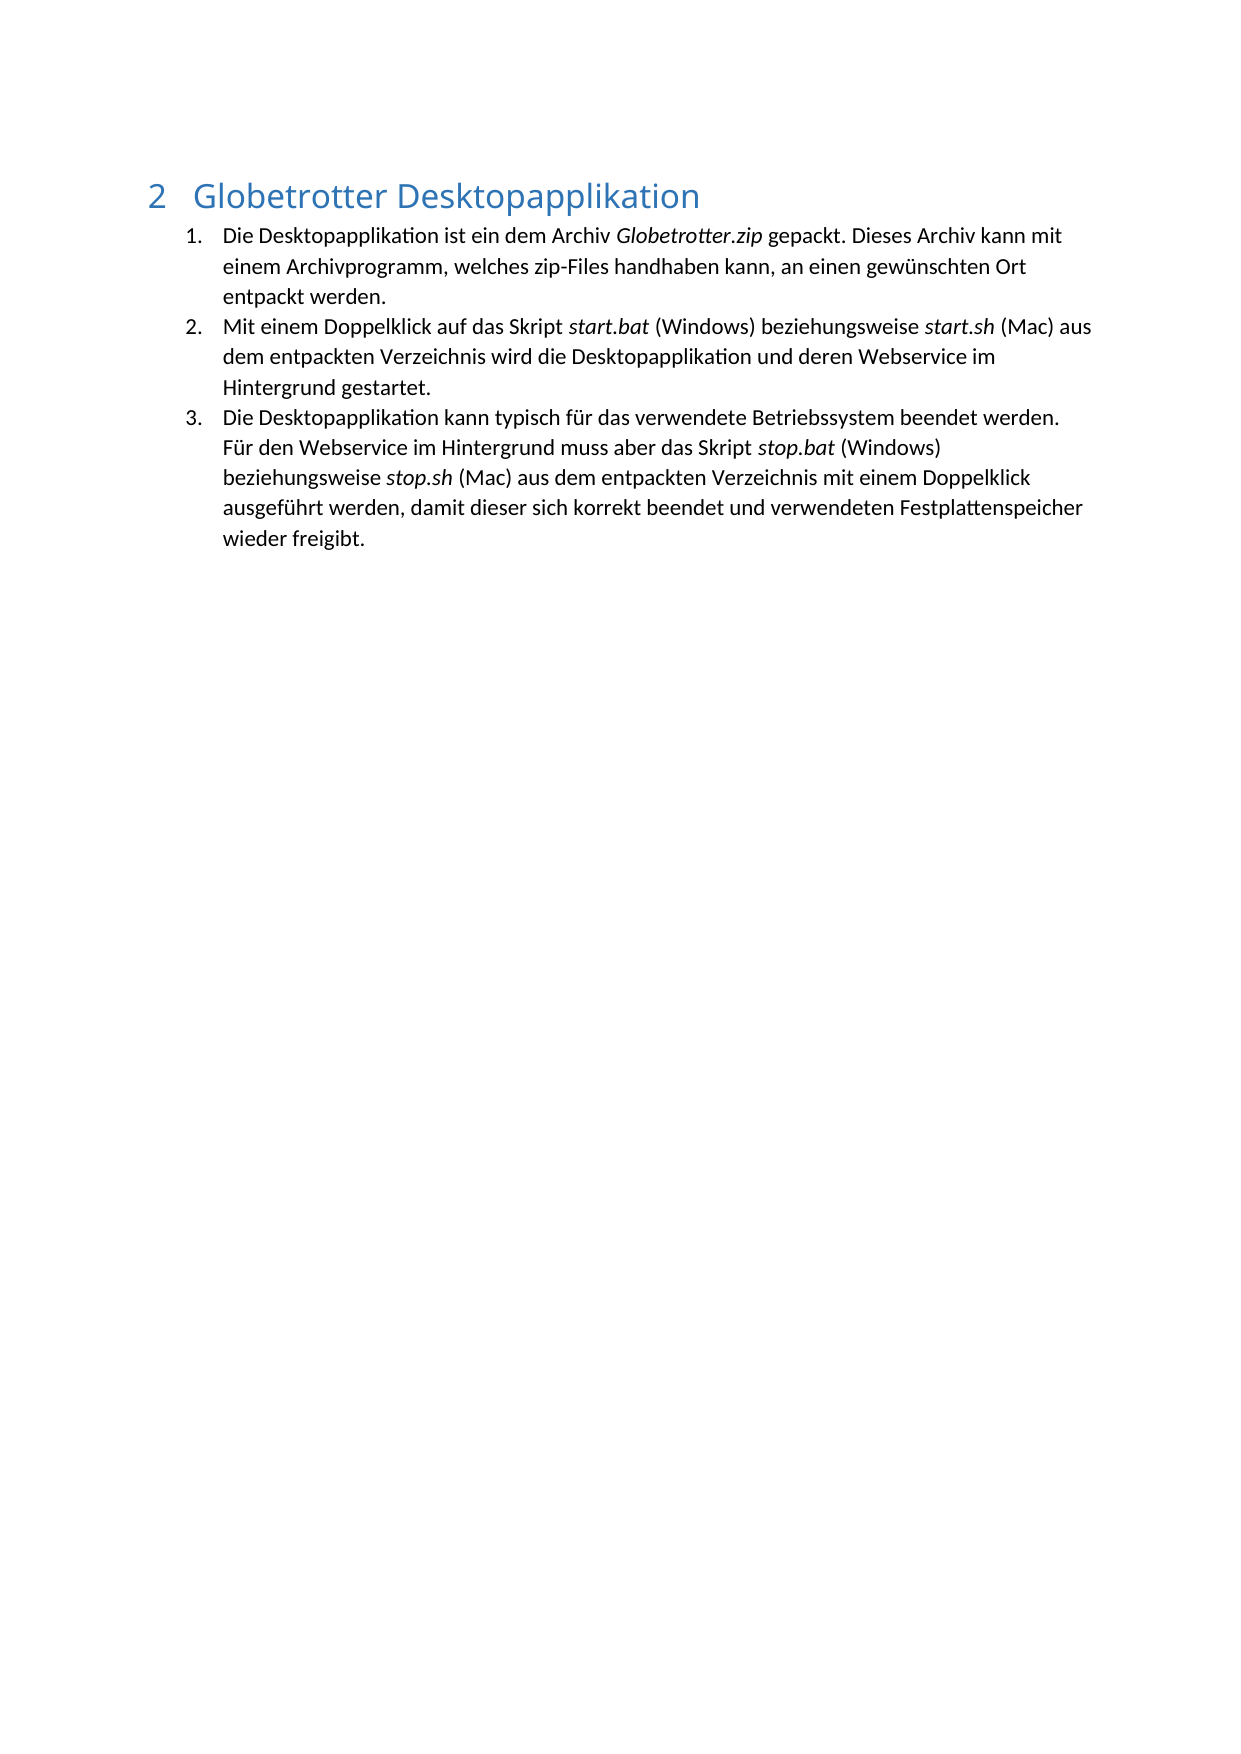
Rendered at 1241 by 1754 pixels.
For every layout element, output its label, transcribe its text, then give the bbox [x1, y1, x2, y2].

list Die Desktopapplikation kann typisch für das verwendete Betriebssystem beendet werden. Für den Webservice im Hintergrund muss aber das Skript stop.bat (Windows) beziehungsweise stop.sh (Mac) aus dem entpackten Verzeichnis mit einem Doppelklick ausgeführt werden, damit dieser sich korrekt beendet und verwendeten Festplattenspeicher wieder freigibt. [185, 403, 1093, 552]
list Mit einem Doppelklick auf das Skript start.bat (Windows) beziehungsweise start.sh (Mac) aus dem entpackten Verzeichnis wird die Desktopapplikation und deren Webservice im Hintergrund gestartet. [185, 312, 1093, 401]
subtitle Globetrotter Desktopapplikation [148, 173, 1093, 218]
list Die Desktopapplikation ist ein dem Archiv Globetrotter.zip gepackt. Dieses Archiv kann mit einem Archivprogramm, welches zip-Files handhaben kann, an einen gewünschten Ort entpackt werden. [185, 222, 1093, 310]
